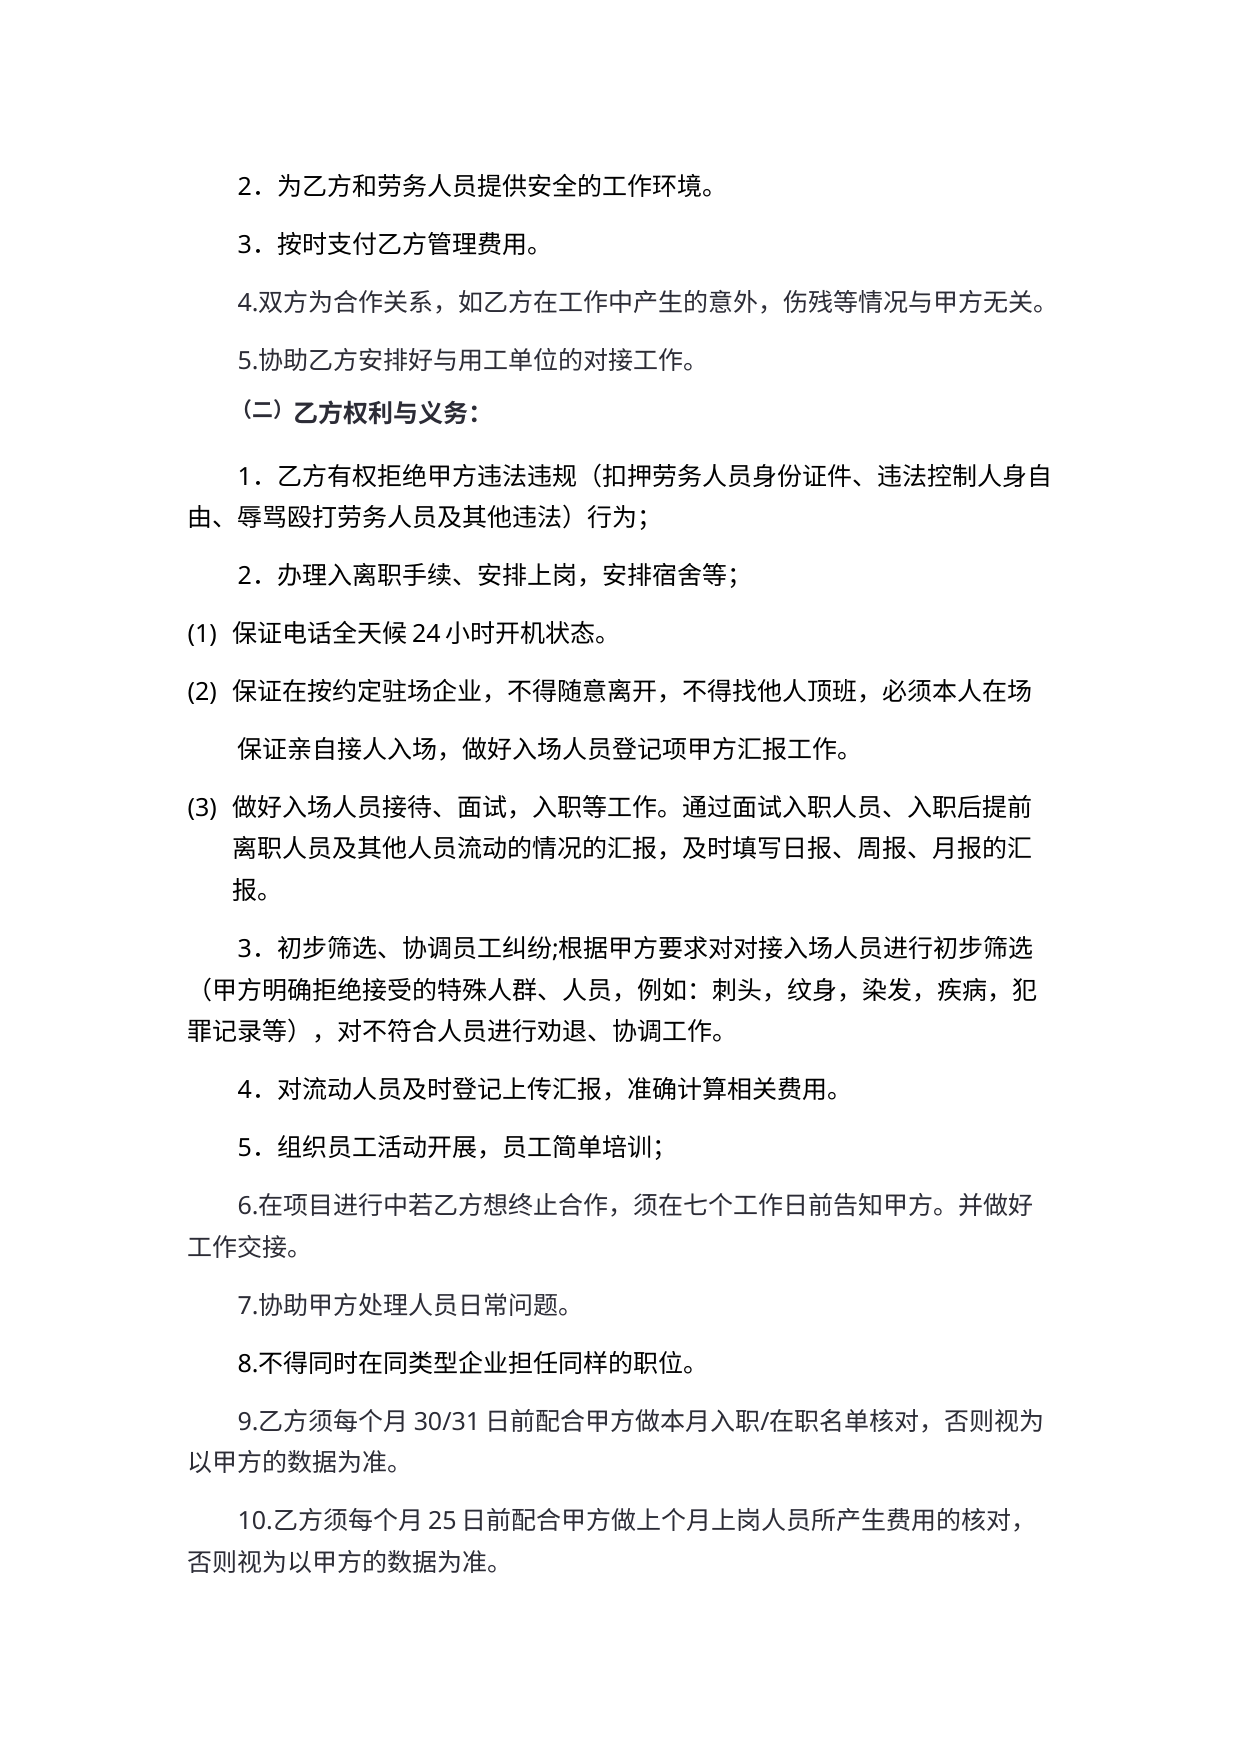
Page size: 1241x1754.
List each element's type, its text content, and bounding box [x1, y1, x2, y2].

list 乙方权利与义务： [187, 394, 1053, 435]
list 办理入离职手续、安排上岗，安排宿舍等； [187, 551, 1053, 593]
text 10.乙方须每个月25日前配合甲方做上个月上岗人员所产生费用的核对，否则视为以甲方的数据为准。 [187, 1496, 1053, 1579]
list 对流动人员及时登记上传汇报，准确计算相关费用。 [187, 1065, 1053, 1107]
text 4.双方为合作关系，如乙方在工作中产生的意外，伤残等情况与甲方无关。 [187, 278, 1053, 319]
list 做好入场人员接待、面试，入职等工作。通过面试入职人员、入职后提前离职人员及其他人员流动的情况的汇报，及时填写日报、周报、月报的汇报。 [187, 783, 1053, 908]
list 保证亲自接人入场，做好入场人员登记项甲方汇报工作。 [187, 725, 1053, 767]
text 7.协助甲方处理人员日常问题。 [187, 1281, 1053, 1322]
list 保证电话全天候24小时开机状态。 [187, 609, 1053, 651]
list 8.不得同时在同类型企业担任同样的职位。 [237, 1339, 1053, 1380]
list 保证在按约定驻场企业，不得随意离开，不得找他人顶班，必须本人在场 [187, 667, 1053, 709]
list 初步筛选、协调员工纠纷;根据甲方要求对对接入场人员进行初步筛选（甲方明确拒绝接受的特殊人群、人员，例如：刺头，纹身，染发，疾病，犯罪记录等），对不符合人员进行劝退、协调工作。 [187, 924, 1053, 1049]
text 9.乙方须每个月30/31日前配合甲方做本月入职/在职名单核对，否则视为以甲方的数据为准。 [187, 1397, 1053, 1480]
text 5.协助乙方安排好与用工单位的对接工作。 [187, 336, 1053, 377]
text 6.在项目进行中若乙方想终止合作，须在七个工作日前告知甲方。并做好工作交接。 [187, 1181, 1053, 1264]
list 组织员工活动开展，员工简单培训； [187, 1123, 1053, 1165]
list 乙方有权拒绝甲方违法违规（扣押劳务人员身份证件、违法控制人身自由、辱骂殴打劳务人员及其他违法）行为； [187, 452, 1053, 535]
list 为乙方和劳务人员提供安全的工作环境。 [187, 162, 1053, 204]
list 按时支付乙方管理费用。 [187, 220, 1053, 262]
